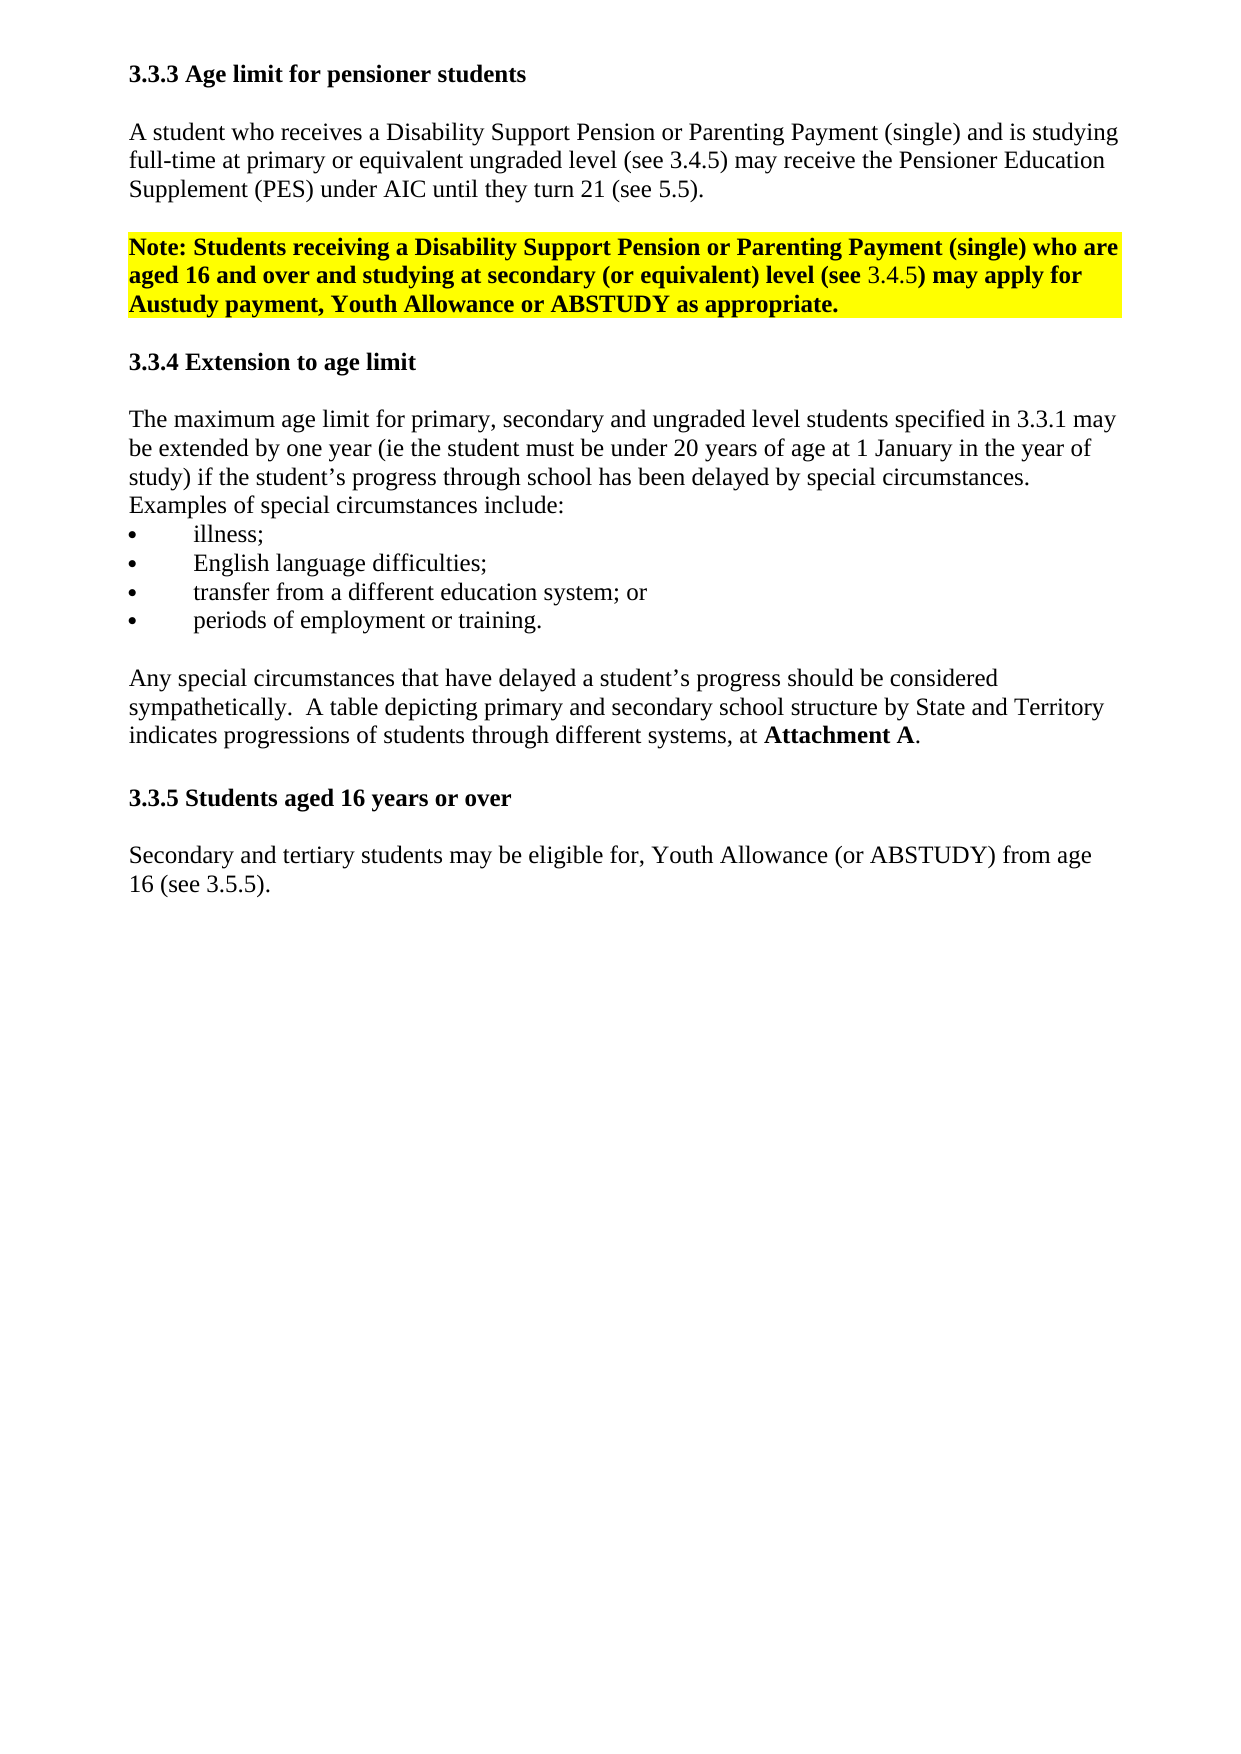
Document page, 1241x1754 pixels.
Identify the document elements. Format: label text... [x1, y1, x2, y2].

text The maximum age limit for primary, secondary and ungraded level students specified in 3.3.1 may be extended by one year (ie the student must be under 20 years of age at 1 January in the year of study) if the student’s progress through school has been delayed by special circumstances. Examples of special circumstances include: [128, 404, 1122, 519]
text A student who receives a Disability Support Pension or Parenting Payment (single) and is studying full-time at primary or equivalent ungraded level (see 3.4.5) may receive the Pensioner Education Supplement (PES) under AIC until they turn 21 (see 5.5). [128, 117, 1122, 203]
list transfer from a different education system; or [128, 577, 1122, 605]
subtitle 3.3.4 Extension to age limit [128, 347, 1122, 375]
text Secondary and tertiary students may be eligible for, Youth Allowance (or ABSTUDY) from age 16 (see 3.5.5). [128, 841, 1122, 898]
list periods of employment or training. [128, 605, 1122, 634]
list illness; [128, 519, 1122, 548]
text Any special circumstances that have delayed a student’s progress should be considered sympathetically. A table depicting primary and secondary school structure by State and Territory indicates progressions of students through different systems, at Attachment A. [128, 663, 1122, 749]
list English language difficulties; [128, 548, 1122, 577]
subtitle 3.3.5 Students aged 16 years or over [128, 783, 1122, 812]
subtitle 3.3.3 Age limit for pensioner students [128, 59, 1122, 88]
text Note: Students receiving a Disability Support Pension or Parenting Payment (single) who are aged 16 and over and studying at secondary (or equivalent) level (see 3.4.5) may apply for Austudy payment, Youth Allowance or ABSTUDY as appropriate. [128, 232, 1122, 318]
